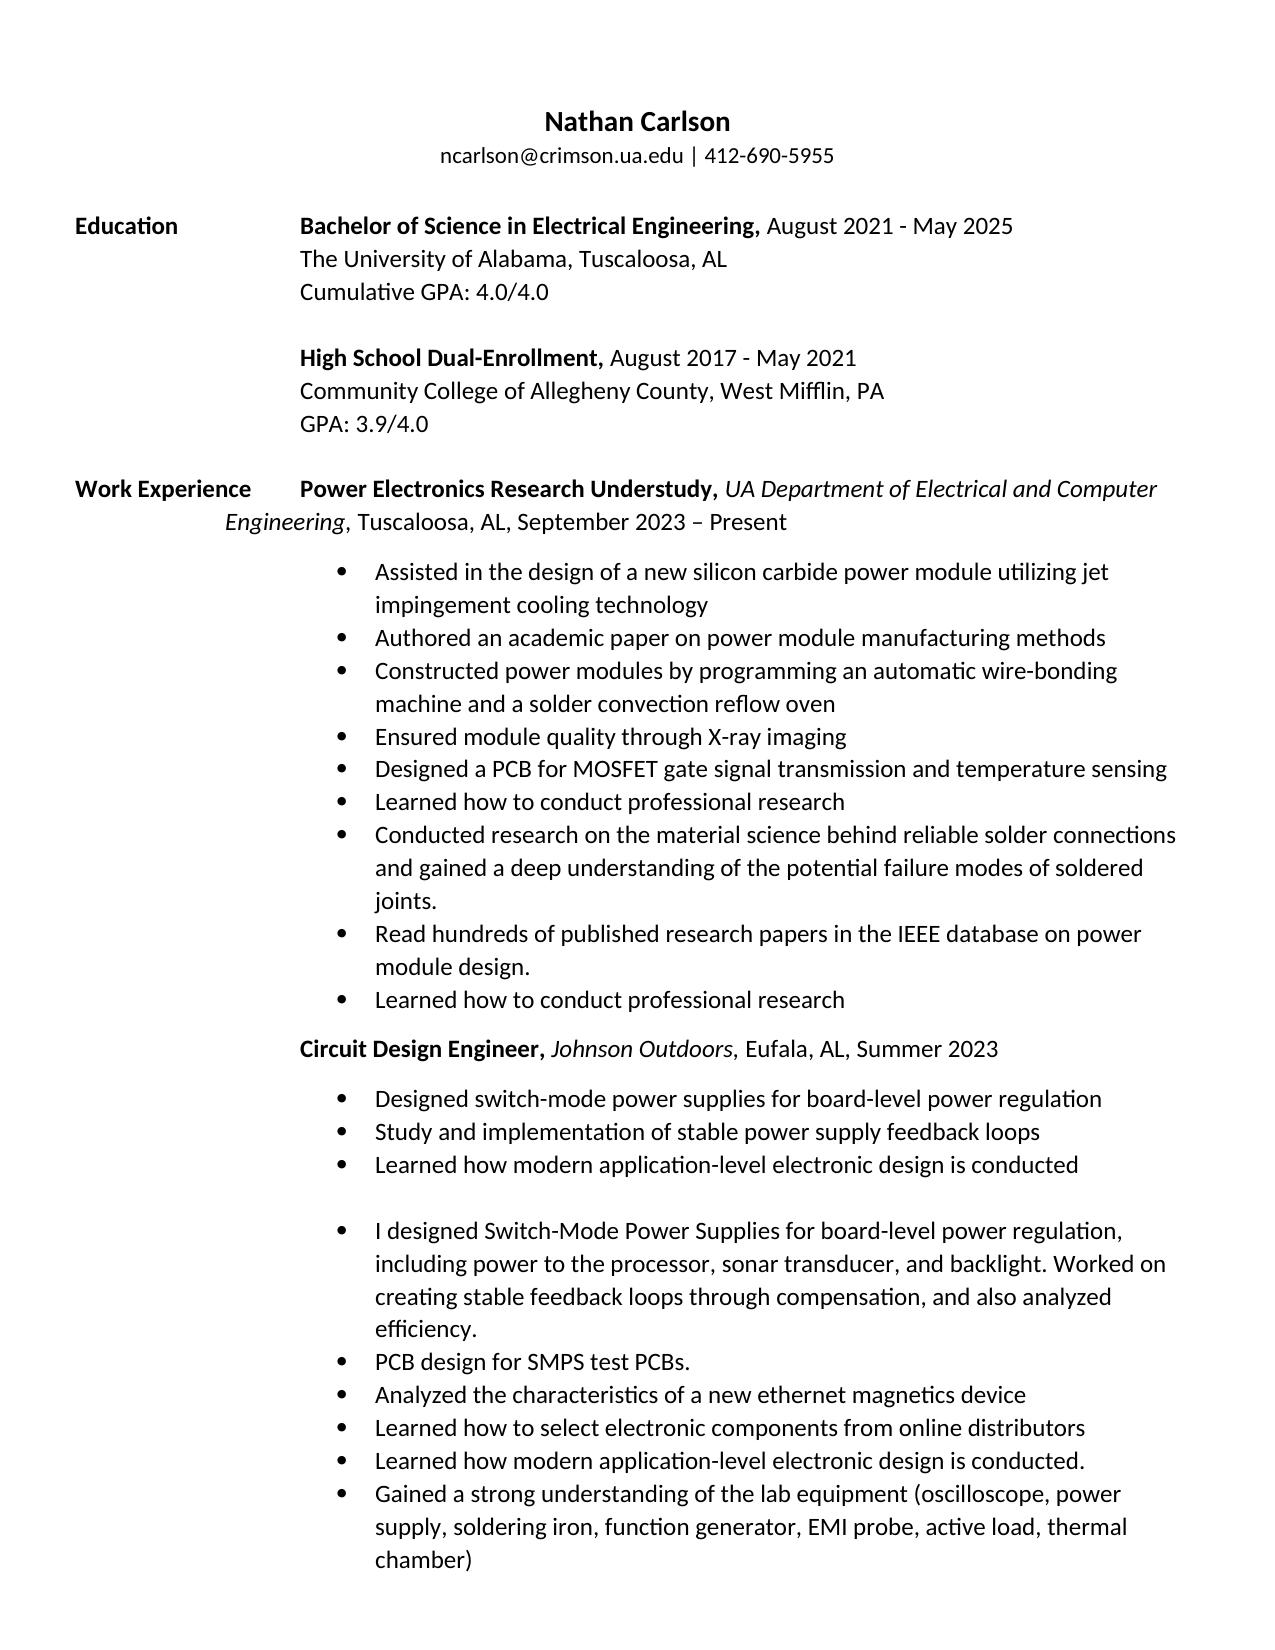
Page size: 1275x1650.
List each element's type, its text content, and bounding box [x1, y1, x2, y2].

list Study and implementation of stable power supply feedback loops [337, 1116, 1200, 1147]
list Learned how to conduct professional research [337, 984, 1200, 1014]
list Learned how modern application-level electronic design is conducted. [337, 1445, 1200, 1476]
list PCB design for SMPS test PCBs. [337, 1346, 1200, 1377]
text High School Dual-Enrollment, August 2017 - May 2021 [225, 342, 1200, 372]
list Ensured module quality through X-ray imaging [337, 721, 1200, 751]
list Constructed power modules by programming an automatic wire-bonding machine and a solder convection reflow oven [337, 655, 1200, 718]
list Learned how to conduct professional research [337, 786, 1200, 817]
text Education Bachelor of Science in Electrical Engineering, August 2021 - May 2025 [75, 210, 1200, 241]
list Analyzed the characteristics of a new ethernet magnetics device [337, 1379, 1200, 1410]
text The University of Alabama, Tuscaloosa, AL [225, 243, 1200, 274]
list Learned how to select electronic components from online distributors [337, 1412, 1200, 1443]
text ncarlson@crimson.ua.edu | 412-690-5955 [75, 142, 1200, 169]
list Designed switch-mode power supplies for board-level power regulation [337, 1083, 1200, 1114]
list Designed a PCB for MOSFET gate signal transmission and temperature sensing [337, 753, 1200, 784]
list Conducted research on the material science behind reliable solder connections and gained a deep understanding of the potential failure modes of soldered joints. [337, 819, 1200, 916]
list Read hundreds of published research papers in the IEEE database on power module design. [337, 918, 1200, 982]
text Work Experience Power Electronics Research Understudy, UA Department of Electrical and Computer Engineering, Tuscaloosa, AL, September 2023 – Present [75, 473, 1200, 537]
list I designed Switch-Mode Power Supplies for board-level power regulation, including power to the processor, sonar transducer, and backlight. Worked on creating stable feedback loops through compensation, and also analyzed efficiency. [337, 1215, 1200, 1344]
list Gained a strong understanding of the lab equipment (oscilloscope, power supply, soldering iron, function generator, EMI probe, active load, thermal chamber) [337, 1478, 1200, 1574]
list Assisted in the design of a new silicon carbide power module utilizing jet impingement cooling technology [337, 556, 1200, 619]
text GPA: 3.9/4.0 [225, 408, 1200, 438]
text Cumulative GPA: 4.0/4.0 [225, 276, 1200, 307]
list Learned how modern application-level electronic design is conducted [337, 1149, 1200, 1179]
list Authored an academic paper on power module manufacturing methods [337, 622, 1200, 652]
text Circuit Design Engineer, Johnson Outdoors, Eufala, AL, Summer 2023 [225, 1033, 1200, 1064]
text Nathan Carlson [75, 103, 1200, 139]
text Community College of Allegheny County, West Mifflin, PA [225, 375, 1200, 405]
